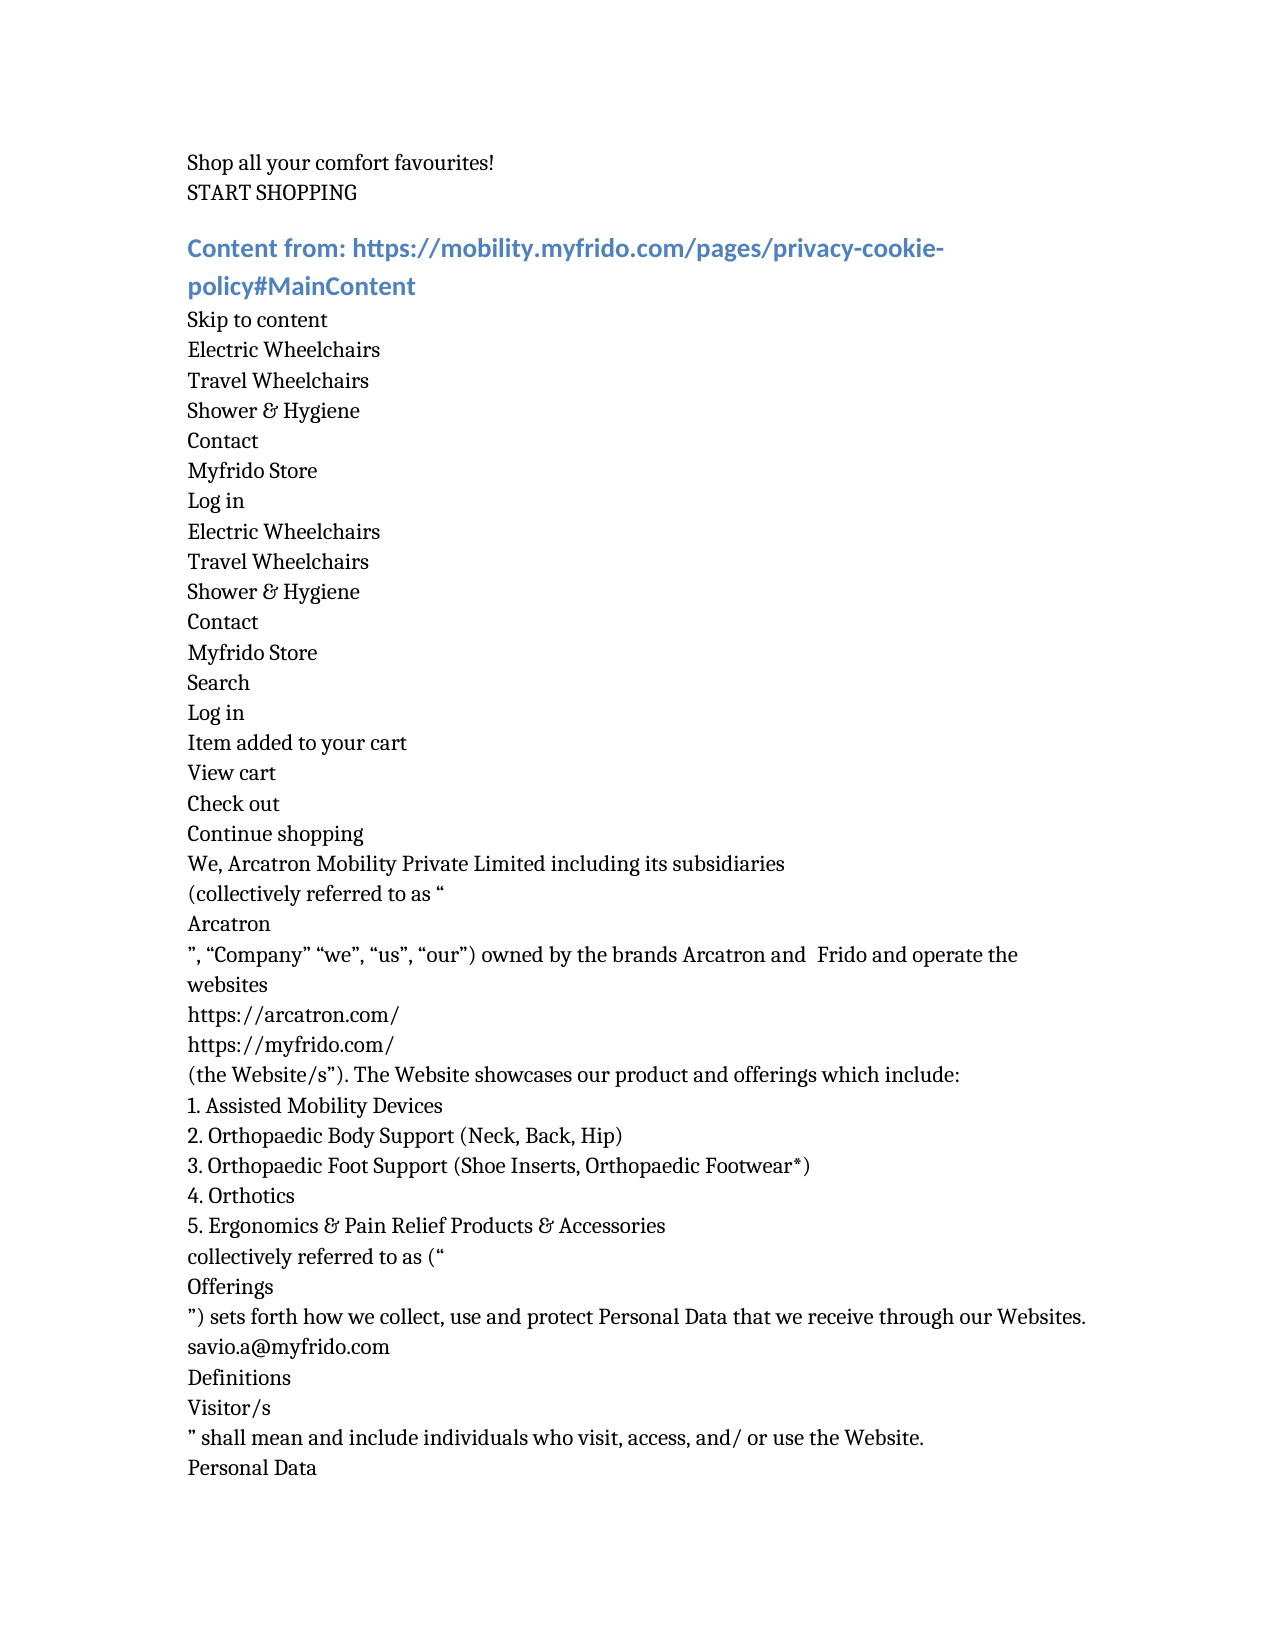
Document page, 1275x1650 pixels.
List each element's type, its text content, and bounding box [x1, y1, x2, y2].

subtitle Content from: https://mobility.myfrido.com/pages/privacy-cookie-policy#MainContent [187, 231, 1087, 302]
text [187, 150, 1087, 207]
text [187, 307, 1087, 1481]
